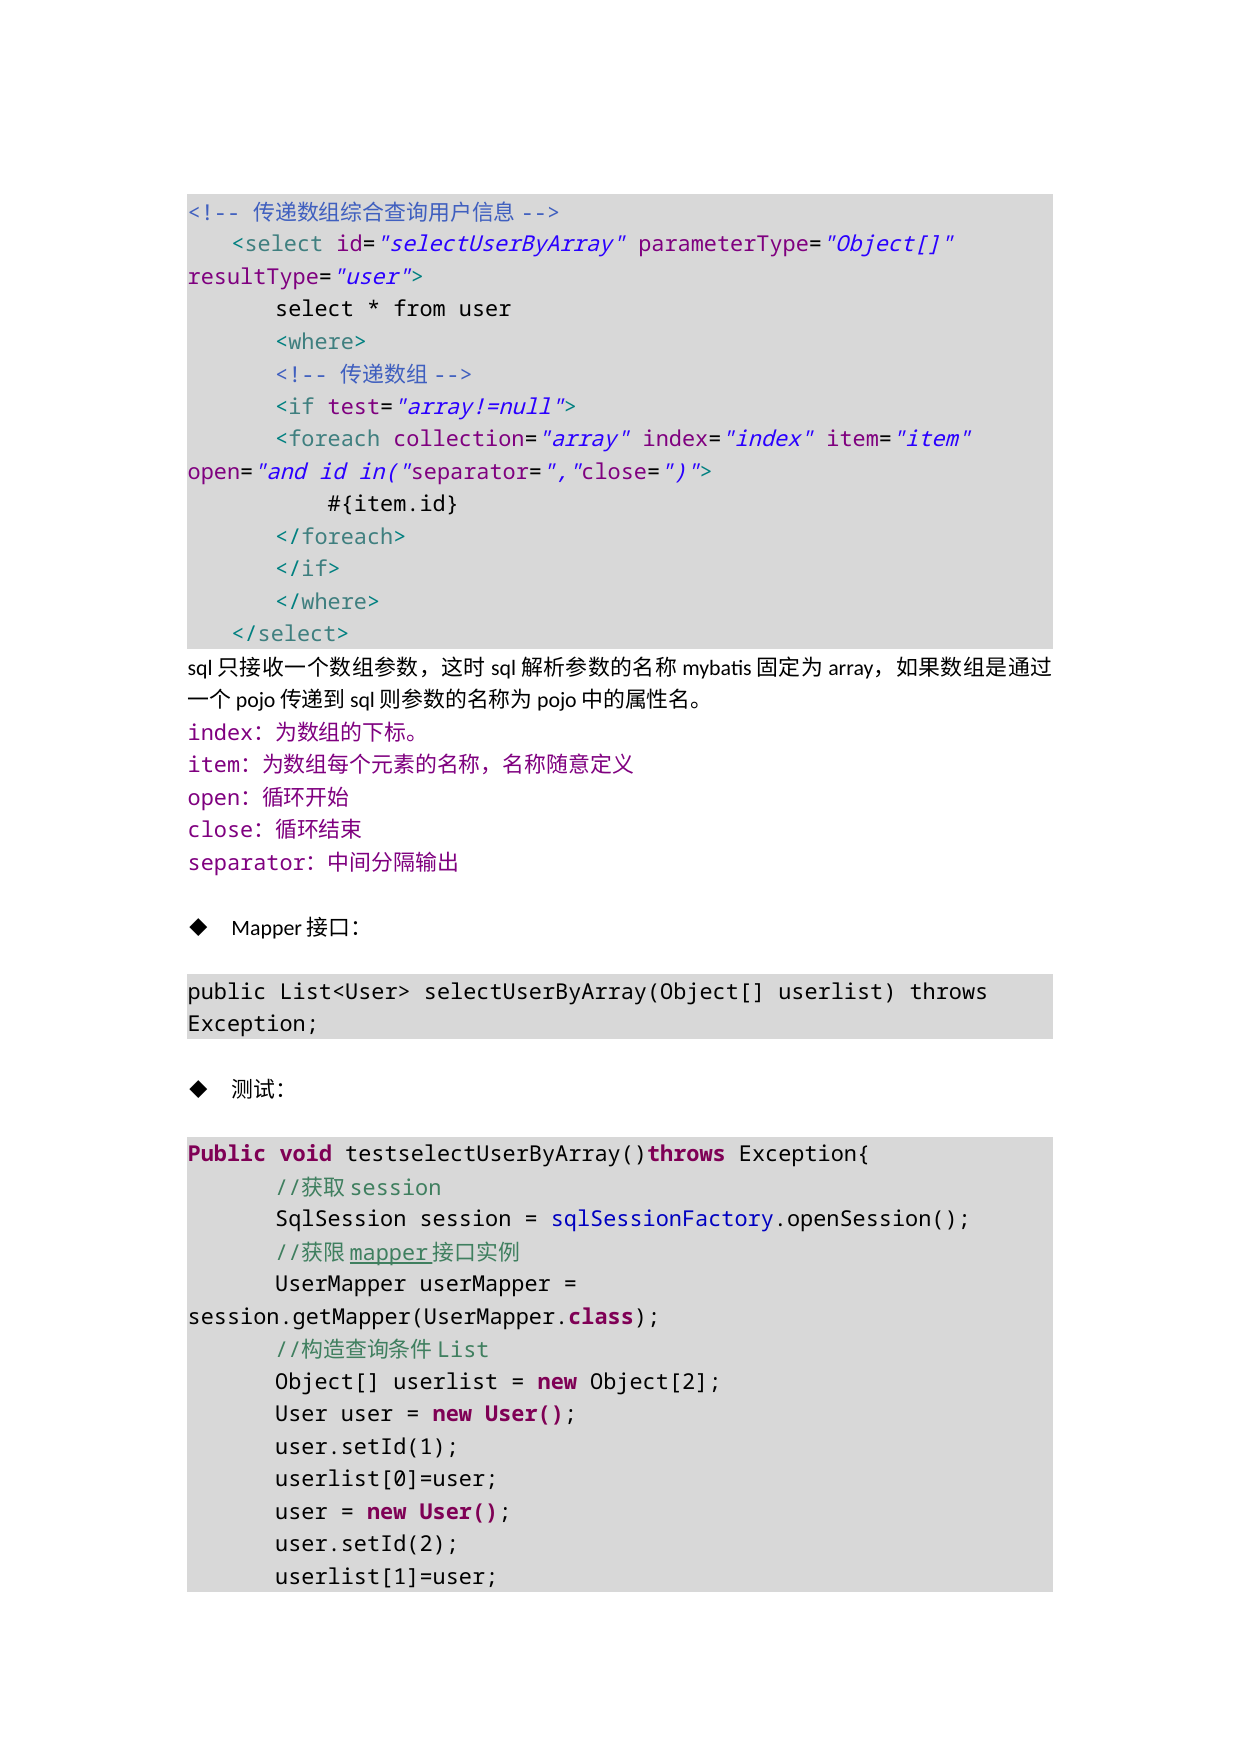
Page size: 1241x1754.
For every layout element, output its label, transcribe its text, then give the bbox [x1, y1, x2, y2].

text open：循环开始 [187, 779, 1053, 812]
text </select> [187, 617, 1053, 649]
text <select id="selectUserByArray" parameterType="Object[]" resultType="user"> [187, 227, 1053, 292]
text userlist[1]=user; [187, 1559, 1053, 1592]
text #{item.id} [187, 487, 1053, 519]
text //获取session [187, 1169, 1053, 1202]
text sql只接收一个数组参数，这时sql解析参数的名称mybatis固定为array，如果数组是通过一个pojo传递到sql则参数的名称为pojo中的属性名。 [187, 649, 1053, 714]
text separator：中间分隔输出 [187, 844, 1053, 877]
text Public void testselectUserByArray()throws Exception{ [187, 1137, 1053, 1169]
text public List<User> selectUserByArray(Object[] userlist) throws Exception; [187, 974, 1053, 1039]
text close：循环结束 [187, 812, 1053, 844]
text <!-- 传递数组综合查询用户信息 --> [187, 194, 1053, 227]
text user.setId(1); [187, 1429, 1053, 1462]
text //获限mapper接口实例 [187, 1234, 1053, 1267]
text <foreach collection="array" index="index" item="item" open="and id in("separator=","close=")"> [187, 422, 1053, 487]
text </where> [187, 584, 1053, 617]
list Mapper接口： [187, 909, 1053, 942]
text Object[] userlist = new Object[2]; [187, 1364, 1053, 1397]
text <if test="array!=null"> [187, 389, 1053, 422]
text select * from user [187, 292, 1053, 324]
text </foreach> [187, 519, 1053, 552]
text user.setId(2); [187, 1527, 1053, 1559]
text userlist[0]=user; [187, 1462, 1053, 1494]
text index：为数组的下标。 [187, 714, 1053, 747]
text user = new User(); [187, 1494, 1053, 1527]
text </if> [187, 552, 1053, 584]
text //构造查询条件List [187, 1332, 1053, 1364]
text SqlSession session = sqlSessionFactory.openSession(); [187, 1202, 1053, 1234]
text <where> [187, 324, 1053, 357]
list 测试： [187, 1072, 1053, 1104]
text UserMapper userMapper = session.getMapper(UserMapper.class); [187, 1267, 1053, 1332]
text User user = new User(); [187, 1397, 1053, 1429]
text <!-- 传递数组 --> [187, 357, 1053, 389]
text item：为数组每个元素的名称，名称随意定义 [187, 747, 1053, 779]
